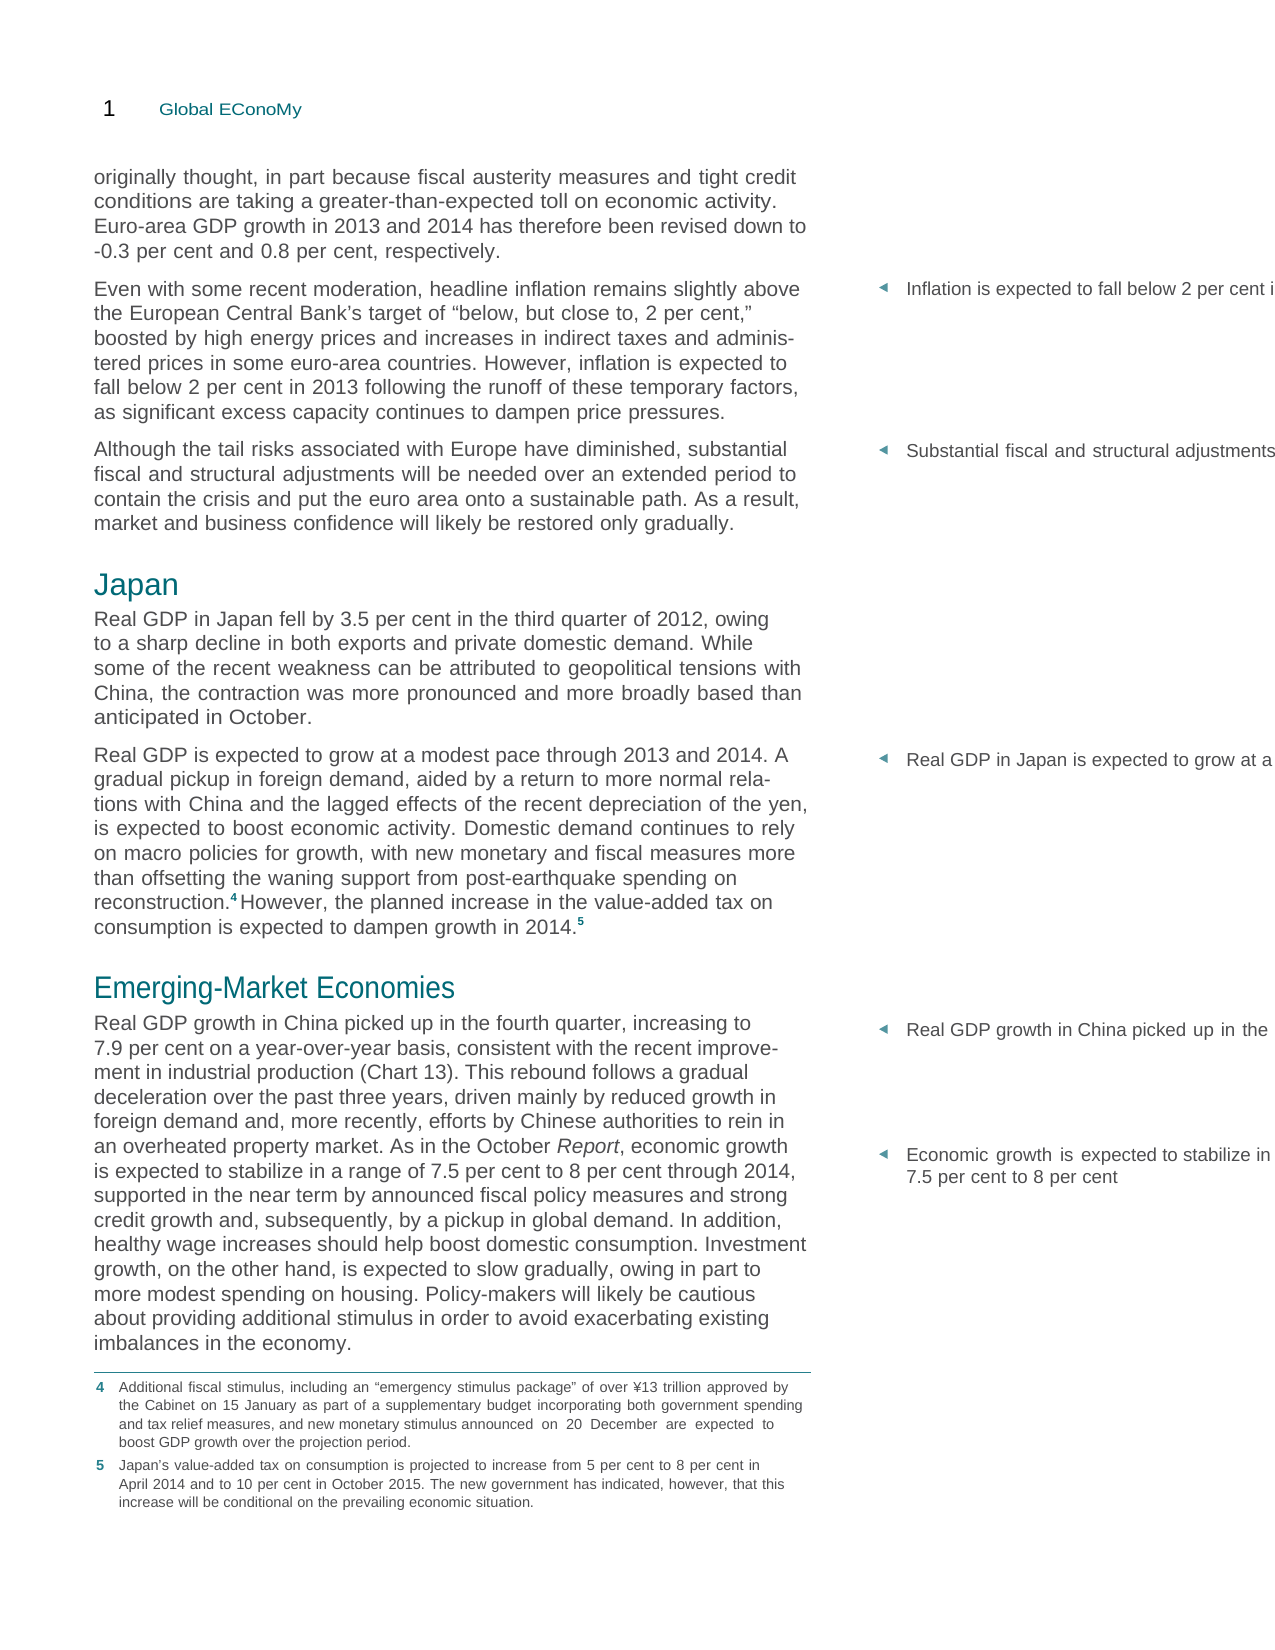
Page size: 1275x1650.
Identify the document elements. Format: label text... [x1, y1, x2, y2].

text some of the recent weakness can be attributed to geopolitical tensions with China, the contraction was more pronounced and more broadly based than anticipated in October. [94, 656, 803, 729]
subtitle Emerging-Market Economies [94, 969, 1275, 1006]
text Although the tail risks associated with Europe have diminished, substantial fiscal and structural adjustments will be needed over an extended period to contain the crisis and put the euro area onto a sustainable path. As a result, market and business confidence will likely be restored only gradually. [94, 437, 811, 535]
text Euro-area GDP growth in 2013 and 2014 has therefore been revised down to [94, 214, 1275, 238]
text Real GDP in Japan fell by 3.5 per cent in the third quarter of 2012, owing to a sharp decline in both exports and private domestic demand. While [94, 607, 770, 655]
text originally thought, in part because fiscal austerity measures and tight credit conditions are taking a greater-than-expected toll on economic activity. [94, 165, 811, 213]
subtitle Japan [94, 566, 1275, 602]
text -0.3 per cent and 0.8 per cent, respectively. [94, 239, 1275, 263]
text Even with some recent moderation, headline inflation remains slightly above the European Central Bank’s target of “below, but close to, 2 per cent,” boosted by high energy prices and increases in indirect taxes and adminis- tered prices in some euro-area countries. However, inflation is expected to fall below 2 per cent in 2013 following the runoff of these temporary factors, as significant excess capacity continues to dampen price pressures. [94, 277, 811, 423]
text Real GDP growth in China picked up in the fourth quarter, increasing to [94, 1011, 1275, 1034]
text 7.9 per cent on a year-over-year basis, consistent with the recent improve- ment in industrial production (Chart 13). This rebound follows a gradual deceleration over the past three years, driven mainly by reduced growth in foreign demand and, more recently, efforts by Chinese authorities to rein in an overheated property market. As in the October Report, economic growth is expected to stabilize in a range of 7.5 per cent to 8 per cent through 2014, supported in the near term by announced fiscal policy measures and strong credit growth and, subsequently, by a pickup in global demand. In addition, healthy wage increases should help boost domestic consumption. Investment growth, on the other hand, is expected to slow gradually, owing in part to more modest spending on housing. Policy-makers will likely be cautious about providing additional stimulus in order to avoid exacerbating existing imbalances in the economy. [94, 1036, 807, 1354]
list Japan’s value-added tax on consumption is projected to increase from 5 per cent to 8 per cent in April 2014 and to 10 per cent in October 2015. The new government has indicated, however, that this increase will be conditional on the prevailing economic situation. [96, 1457, 789, 1511]
text Real GDP is expected to grow at a modest pace through 2013 and 2014. A gradual pickup in foreign demand, aided by a return to more normal rela- tions with China and the lagged effects of the recent depreciation of the yen, is expected to boost economic activity. Domestic demand continues to rely on macro policies for growth, with new monetary and fiscal measures more than offsetting the waning support from post-earthquake spending on reconstruction.4 However, the planned increase in the value-added tax on consumption is expected to dampen growth in 2014.5 [94, 742, 811, 938]
list Additional fiscal stimulus, including an “emergency stimulus package” of over ¥13 trillion approved by the Cabinet on 15 January as part of a supplementary budget incorporating both government spending and tax relief measures, and new monetary stimulus announced on 20 December are expected to boost GDP growth over the projection period. [96, 1378, 808, 1451]
